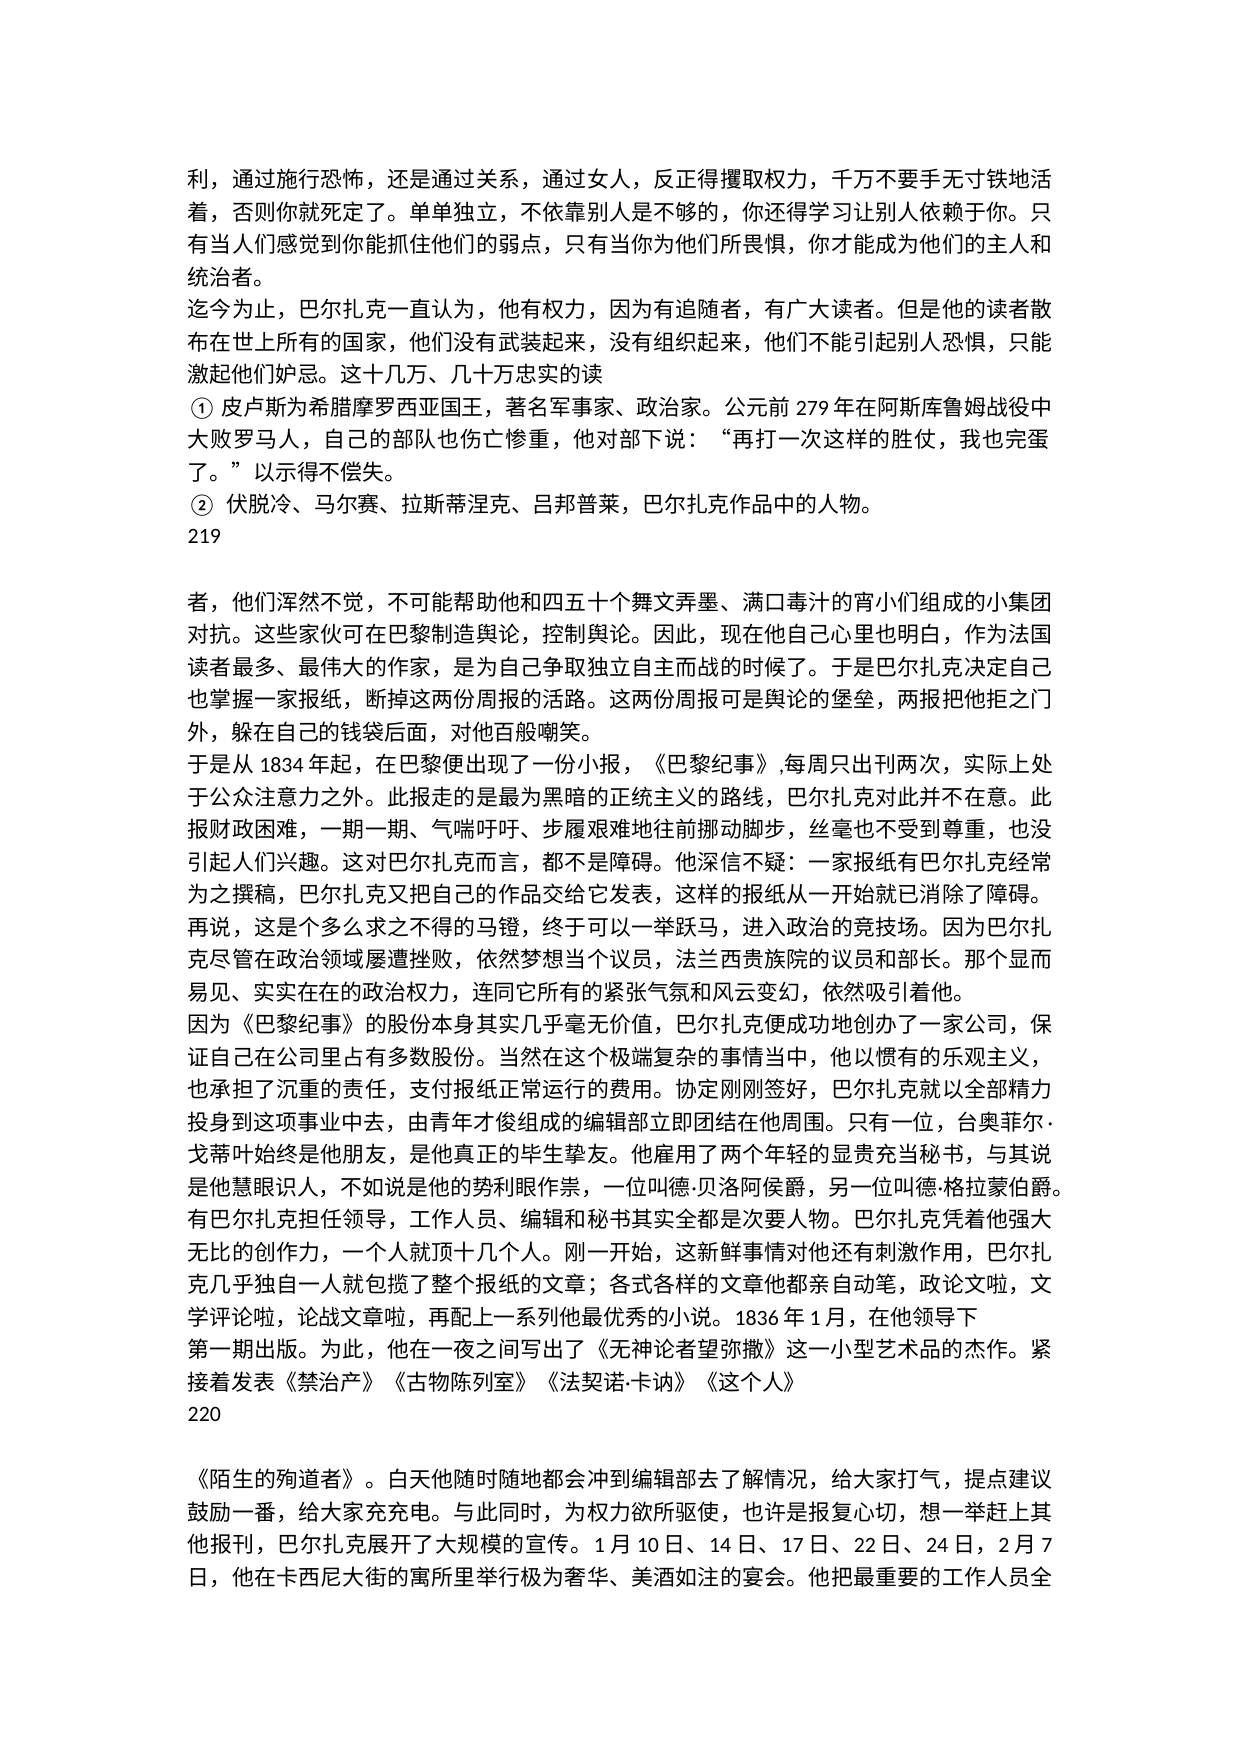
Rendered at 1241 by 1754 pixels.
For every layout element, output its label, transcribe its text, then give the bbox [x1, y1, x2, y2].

text 于是从1834年起，在巴黎便出现了一份小报，《巴黎纪事》,每周只出刊两次，实际上处于公众注意力之外。此报走的是最为黑暗的正统主义的路线，巴尔扎克对此并不在意。此报财政困难，一期一期、气喘吁吁、步履艰难地往前挪动脚步，丝毫也不受到尊重，也没引起人们兴趣。这对巴尔扎克而言，都不是障碍。他深信不疑：一家报纸有巴尔扎克经常为之撰稿，巴尔扎克又把自己的作品交给它发表，这样的报纸从一开始就已消除了障碍。再说，这是个多么求之不得的马镫，终于可以一举跃马，进入政治的竞技场。因为巴尔扎克尽管在政治领域屡遭挫败，依然梦想当个议员，法兰西贵族院的议员和部长。那个显而易见、实实在在的政治权力，连同它所有的紧张气氛和风云变幻，依然吸引着他。 [187, 747, 1053, 1007]
text 因为《巴黎纪事》的股份本身其实几乎毫无价值，巴尔扎克便成功地创办了一家公司，保证自己在公司里占有多数股份。当然在这个极端复杂的事情当中，他以惯有的乐观主义，也承担了沉重的责任，支付报纸正常运行的费用。协定刚刚签好，巴尔扎克就以全部精力投身到这项事业中去，由青年才俊组成的编辑部立即团结在他周围。只有一位，台奥菲尔·戈蒂叶始终是他朋友，是他真正的毕生挚友。他雇用了两个年轻的显贵充当秘书，与其说是他慧眼识人，不如说是他的势利眼作祟，一位叫德·贝洛阿侯爵，另一位叫德·格拉蒙伯爵。有巴尔扎克担任领导，工作人员、编辑和秘书其实全都是次要人物。巴尔扎克凭着他强大无比的创作力，一个人就顶十几个人。刚一开始，这新鲜事情对他还有刺激作用，巴尔扎克几乎独自一人就包揽了整个报纸的文章；各式各样的文章他都亲自动笔，政论文啦，文学评论啦，论战文章啦，再配上一系列他最优秀的小说。1836年1月，在他领导下 [187, 1007, 1053, 1332]
text 219 [187, 519, 1053, 552]
text 第一期出版。为此，他在一夜之间写出了《无神论者望弥撒》这一小型艺术品的杰作。紧接着发表《禁治产》《古物陈列室》《法契诺·卡讷》《这个人》 [187, 1332, 1053, 1397]
text 迄今为止，巴尔扎克一直认为，他有权力，因为有追随者，有广大读者。但是他的读者散布在世上所有的国家，他们没有武装起来，没有组织起来，他们不能引起别人恐惧，只能激起他们妒忌。这十几万、几十万忠实的读 [187, 292, 1053, 389]
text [187, 162, 1053, 292]
text 者，他们浑然不觉，不可能帮助他和四五十个舞文弄墨、满口毒汁的宵小们组成的小集团对抗。这些家伙可在巴黎制造舆论，控制舆论。因此，现在他自己心里也明白，作为法国读者最多、最伟大的作家，是为自己争取独立自主而战的时候了。于是巴尔扎克决定自己也掌握一家报纸，断掉这两份周报的活路。这两份周报可是舆论的堡垒，两报把他拒之门外，躲在自己的钱袋后面，对他百般嘲笑。 [187, 584, 1053, 747]
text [187, 1462, 1053, 1592]
text ② 伏脱冷、马尔赛、拉斯蒂涅克、吕邦普莱，巴尔扎克作品中的人物。 [187, 487, 1053, 519]
text 220 [187, 1397, 1053, 1429]
text ①皮卢斯为希腊摩罗西亚国王，著名军事家、政治家。公元前279年在阿斯库鲁姆战役中大败罗马人，自己的部队也伤亡惨重，他对部下说：“再打一次这样的胜仗，我也完蛋了。”以示得不偿失。 [187, 389, 1053, 487]
